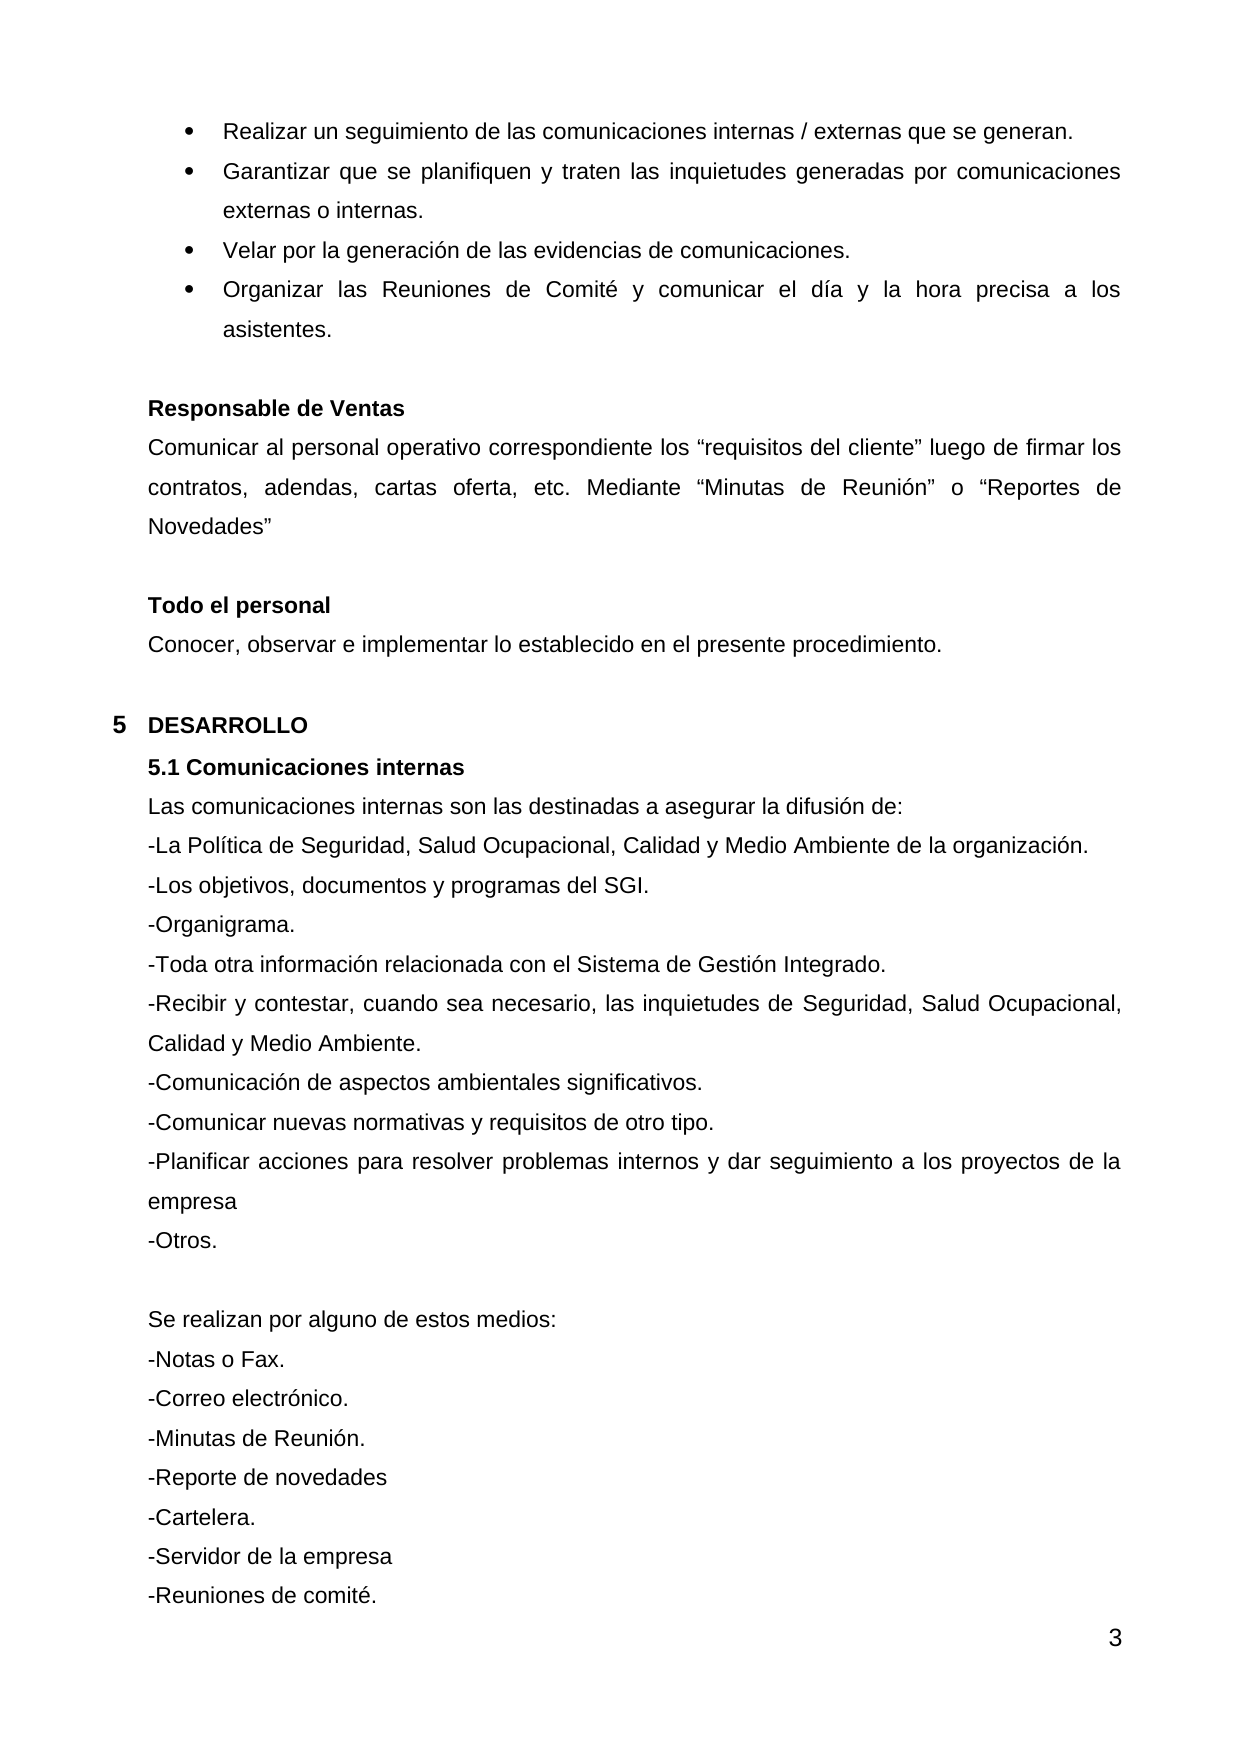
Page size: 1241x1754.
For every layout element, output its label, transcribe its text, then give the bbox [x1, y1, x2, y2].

list Velar por la generación de las evidencias de comunicaciones. [185, 237, 1122, 263]
list Organizar las Reuniones de Comité y comunicar el día y la hora precisa a los asistentes. [185, 276, 1122, 342]
text -La Política de Seguridad, Salud Ocupacional, Calidad y Medio Ambiente de la organización. [148, 832, 1122, 859]
text -Reuniones de comité. [148, 1582, 1122, 1609]
text 5.1 Comunicaciones internas [148, 753, 1122, 780]
list Conocer, observar e implementar lo establecido en el presente procedimiento. [148, 631, 1122, 658]
list Garantizar que se planifiquen y traten las inquietudes generadas por comunicaciones externas o internas. [185, 158, 1122, 223]
text -Planificar acciones para resolver problemas internos y dar seguimiento a los proyectos de la empresa [148, 1148, 1122, 1214]
text -Toda otra información relacionada con el Sistema de Gestión Integrado. [148, 951, 1122, 977]
list DESARROLLO [112, 710, 1122, 739]
list Realizar un seguimiento de las comunicaciones internas / externas que se generan. [185, 118, 1122, 144]
text -Organigrama. [148, 911, 1122, 938]
list Comunicar al personal operativo correspondiente los “requisitos del cliente” luego de firmar los contratos, adendas, cartas oferta, etc. Mediante “Minutas de Reunión” o “Reportes de Novedades” [148, 434, 1122, 539]
text -Servidor de la empresa [148, 1543, 1122, 1569]
text -Recibir y contestar, cuando sea necesario, las inquietudes de Seguridad, Salud Ocupacional, Calidad y Medio Ambiente. [148, 990, 1122, 1056]
text Las comunicaciones internas son las destinadas a asegurar la difusión de: [148, 793, 1122, 819]
text -Minutas de Reunión. [148, 1424, 1122, 1451]
text -Correo electrónico. [148, 1385, 1122, 1411]
text -Comunicación de aspectos ambientales significativos. [148, 1069, 1122, 1096]
text -Cartelera. [148, 1503, 1122, 1530]
list Responsable de Ventas [148, 394, 1122, 421]
text -Los objetivos, documentos y programas del SGI. [148, 872, 1122, 898]
text -Reporte de novedades [148, 1464, 1122, 1490]
text Se realizan por alguno de estos medios: [148, 1306, 1122, 1332]
text Todo el personal [148, 592, 1122, 618]
text -Notas o Fax. [148, 1346, 1122, 1372]
text -Otros. [148, 1227, 1122, 1253]
text -Comunicar nuevas normativas y requisitos de otro tipo. [148, 1109, 1122, 1135]
